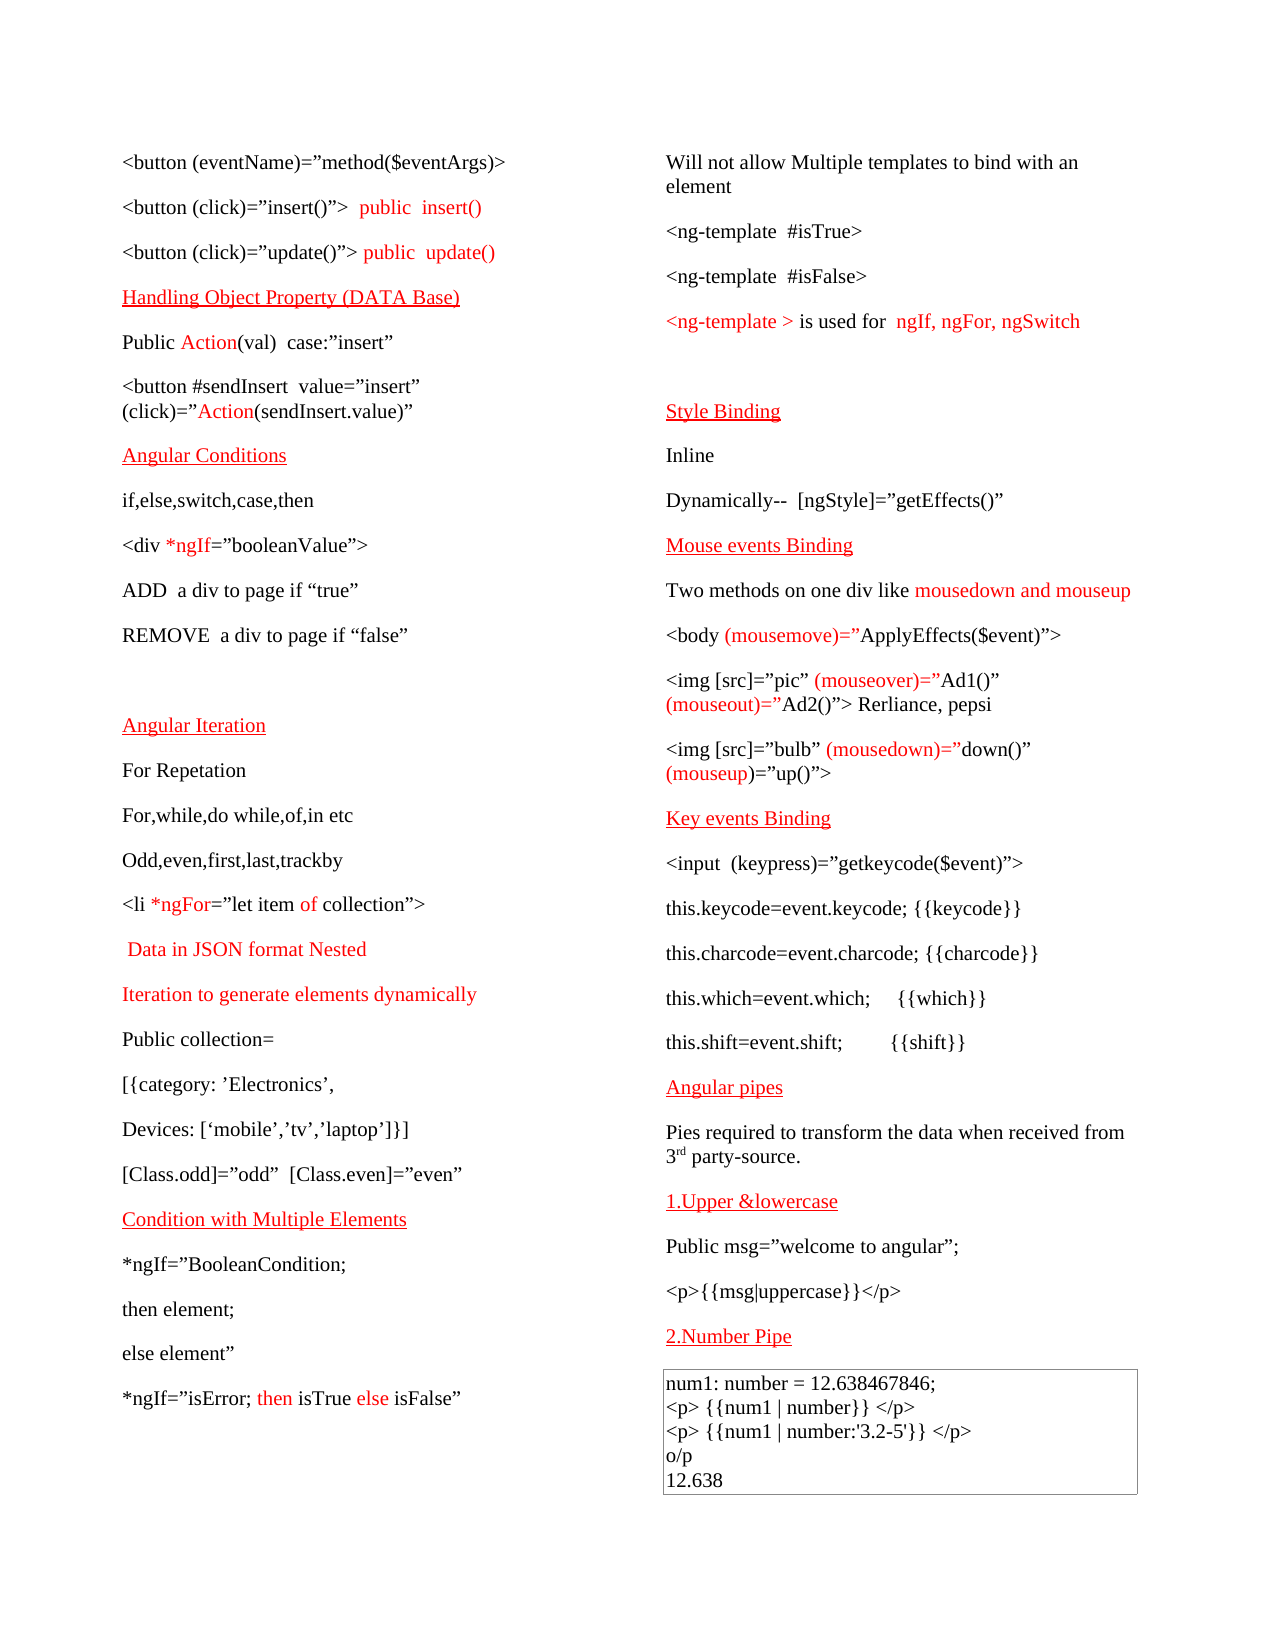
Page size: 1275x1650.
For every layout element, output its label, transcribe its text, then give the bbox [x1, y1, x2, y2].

text Pies required to transform the data when received from 3rd party-source. [666, 1120, 1134, 1168]
text Odd,even,first,last,trackby [122, 847, 591, 872]
text <button #sendInsert value=”insert” (click)=”Action(sendInsert.value)” [122, 374, 591, 423]
text num1: number = 12.638467846; [664, 1370, 1137, 1395]
text ADD a div to page if “true” [122, 578, 591, 602]
text if,else,switch,case,then [122, 488, 591, 512]
text else element” [122, 1341, 591, 1365]
text Mouse events Binding [666, 533, 1134, 557]
text <div *ngIf=”booleanValue”> [122, 533, 591, 557]
text <body (mousemove)=”ApplyEffects($event)”> [666, 623, 1134, 647]
text o/p [666, 1443, 1134, 1465]
text Angular pipes [666, 1075, 1134, 1099]
text <ng-template #isTrue> [666, 219, 1134, 243]
text this.charcode=event.charcode; {{charcode}} [666, 941, 1134, 964]
text 12.638 [664, 1465, 1137, 1494]
text Two methods on one div like mousedown and mouseup [666, 578, 1134, 602]
text this.shift=event.shift; {{shift}} [666, 1030, 1134, 1054]
text <p>{{msg|uppercase}}</p> [666, 1279, 1134, 1303]
text *ngIf=”isError; then isTrue else isFalse” [122, 1386, 591, 1410]
text <button (click)=”update()”> public update() [122, 240, 591, 264]
text <button (click)=”insert()”> public insert() [122, 195, 591, 219]
text 1.Upper &lowercase [666, 1189, 1134, 1213]
text <ng-template #isFalse> [666, 264, 1134, 288]
text Condition with Multiple Elements [122, 1207, 591, 1231]
text For,while,do while,of,in etc [122, 803, 591, 827]
text REMOVE a div to page if “false” [122, 623, 591, 647]
text Will not allow Multiple templates to bind with an element [666, 150, 1134, 198]
text [{category: ’Electronics’, [122, 1072, 591, 1096]
text <p> {{num1 | number}} </p> [666, 1395, 1134, 1419]
text <img [src]=”bulb” (mousedown)=”down()” (mouseup)=”up()”> [666, 737, 1134, 785]
text Public collection= [122, 1027, 591, 1051]
text For Repetation [122, 758, 591, 782]
text 2.Number Pipe [666, 1324, 1134, 1348]
text Handling Object Property (DATA Base) [122, 285, 591, 309]
text Public msg=”welcome to angular”; [666, 1234, 1134, 1258]
text then element; [122, 1296, 591, 1321]
text Angular Iteration [122, 713, 591, 737]
text Iteration to generate elements dynamically [122, 982, 591, 1006]
text Key events Binding [666, 806, 1134, 830]
text <button (eventName)=”method($eventArgs)> [122, 150, 591, 174]
text Style Binding [666, 398, 1134, 423]
text this.which=event.which; {{which}} [666, 985, 1134, 1009]
text Angular Conditions [122, 443, 591, 467]
text <p> {{num1 | number:'3.2-5'}} </p> [666, 1419, 1134, 1443]
text Devices: [‘mobile’,’tv’,’laptop’]}] [122, 1117, 591, 1141]
text <li *ngFor=”let item of collection”> [122, 892, 591, 916]
text Data in JSON format Nested [122, 937, 591, 961]
text this.keycode=event.keycode; {{keycode}} [666, 896, 1134, 920]
text <ng-template > is used for ngIf, ngFor, ngSwitch [666, 309, 1134, 333]
text *ngIf=”BooleanCondition; [122, 1252, 591, 1276]
text <input (keypress)=”getkeycode($event)”> [666, 851, 1134, 875]
text Dynamically-- [ngStyle]=”getEffects()” [666, 488, 1134, 512]
text <img [src]=”pic” (mouseover)=”Ad1()” (mouseout)=”Ad2()”> Rerliance, pepsi [666, 668, 1134, 716]
text Public Action(val) case:”insert” [122, 329, 591, 354]
text [Class.odd]=”odd” [Class.even]=”even” [122, 1162, 591, 1186]
text Inline [666, 443, 1134, 467]
